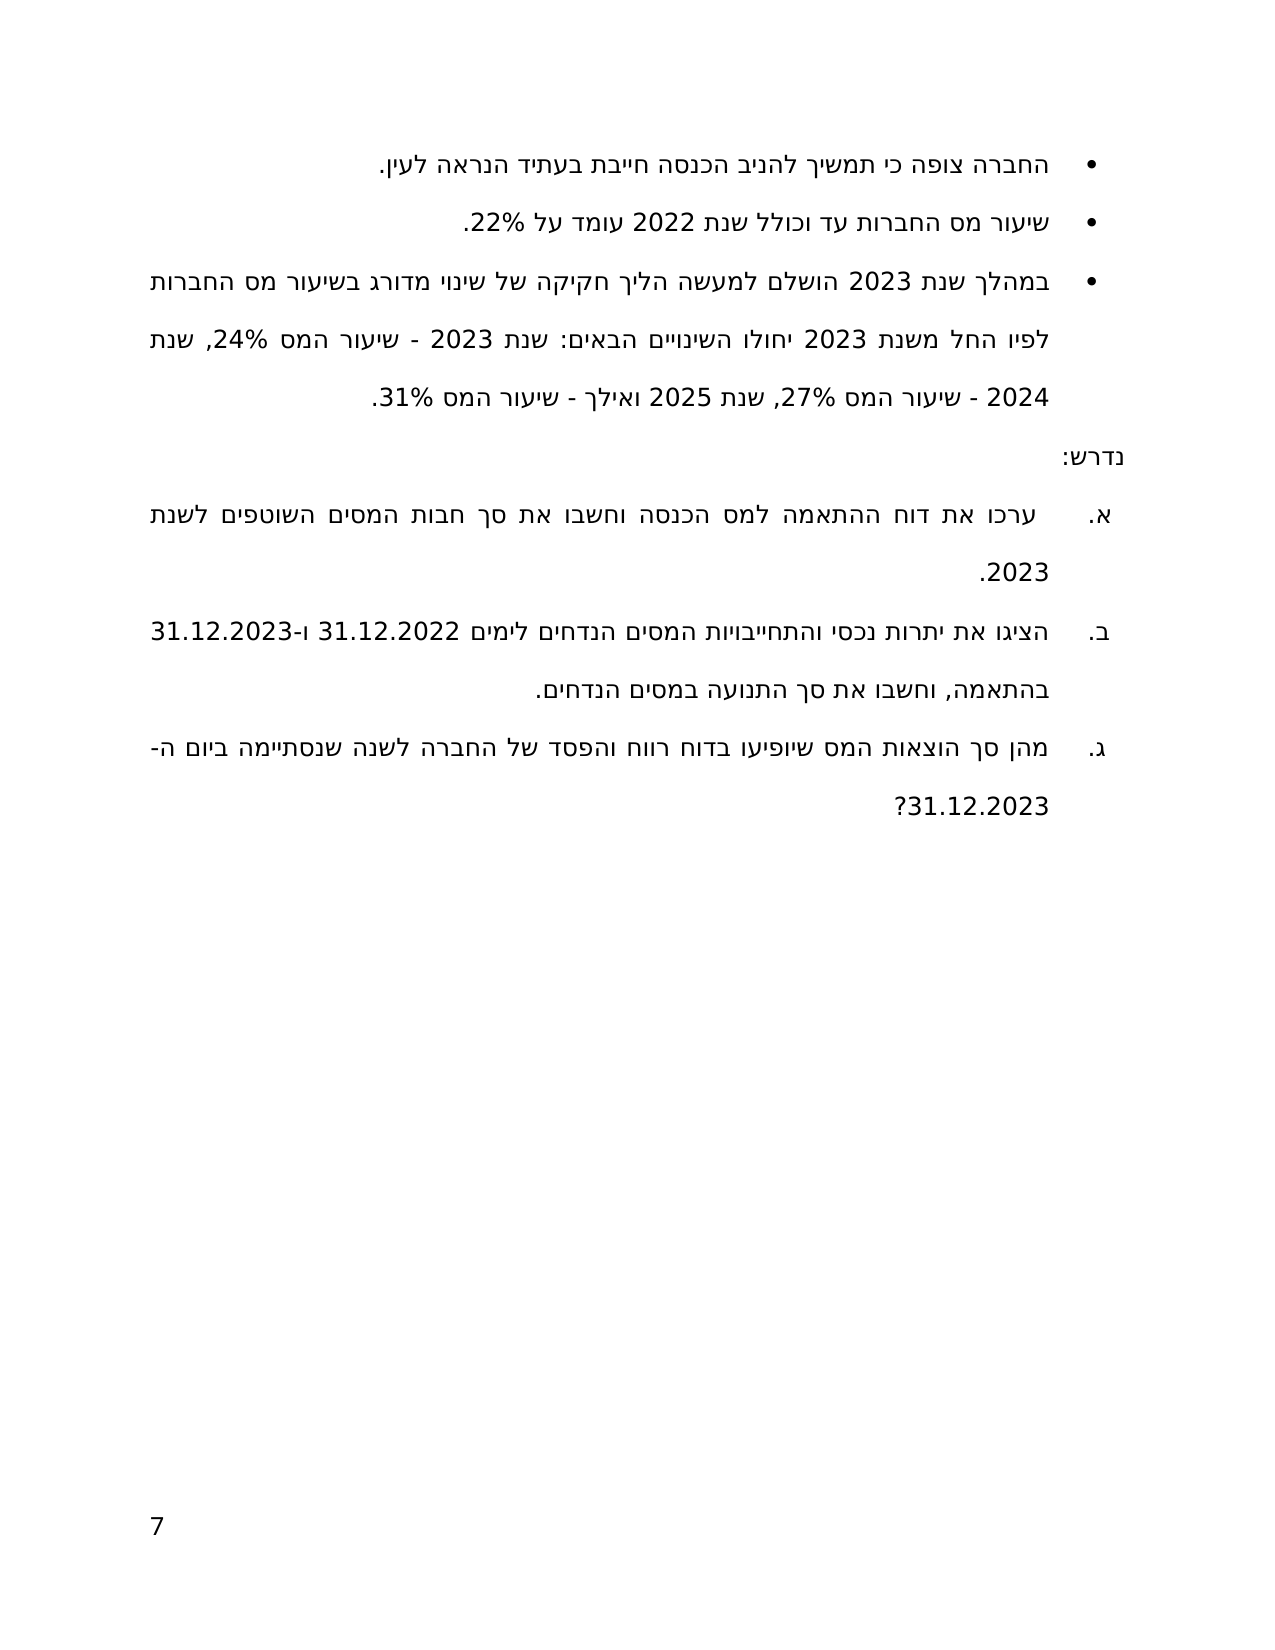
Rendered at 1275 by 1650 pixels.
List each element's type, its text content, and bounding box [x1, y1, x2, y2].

list החברה צופה כי תמשיך להניב הכנסה חייבת בעתיד הנראה לעין. [150, 150, 1087, 179]
list הציגו את יתרות נכסי והתחייבויות המסים הנדחים לימים 31.12.2022 ו-31.12.2023 בהתאמה, וחשבו את סך התנועה במסים הנדחים. [150, 617, 1087, 704]
list במהלך שנת 2023 הושלם למעשה הליך חקיקה של שינוי מדורג בשיעור מס החברות לפיו החל משנת 2023 יחולו השינויים הבאים: שנת 2023 - שיעור המס 24%, שנת 2024 - שיעור המס 27%, שנת 2025 ואילך - שיעור המס 31%. [150, 267, 1087, 412]
list מהן סך הוצאות המס שיופיעו בדוח רווח והפסד של החברה לשנה שנסתיימה ביום ה-31.12.2023? [150, 733, 1087, 821]
text נדרש: [150, 442, 1125, 471]
list שיעור מס החברות עד וכולל שנת 2022 עומד על 22%. [150, 208, 1087, 237]
list ערכו את דוח ההתאמה למס הכנסה וחשבו את סך חבות המסים השוטפים לשנת 2023. [150, 500, 1087, 587]
